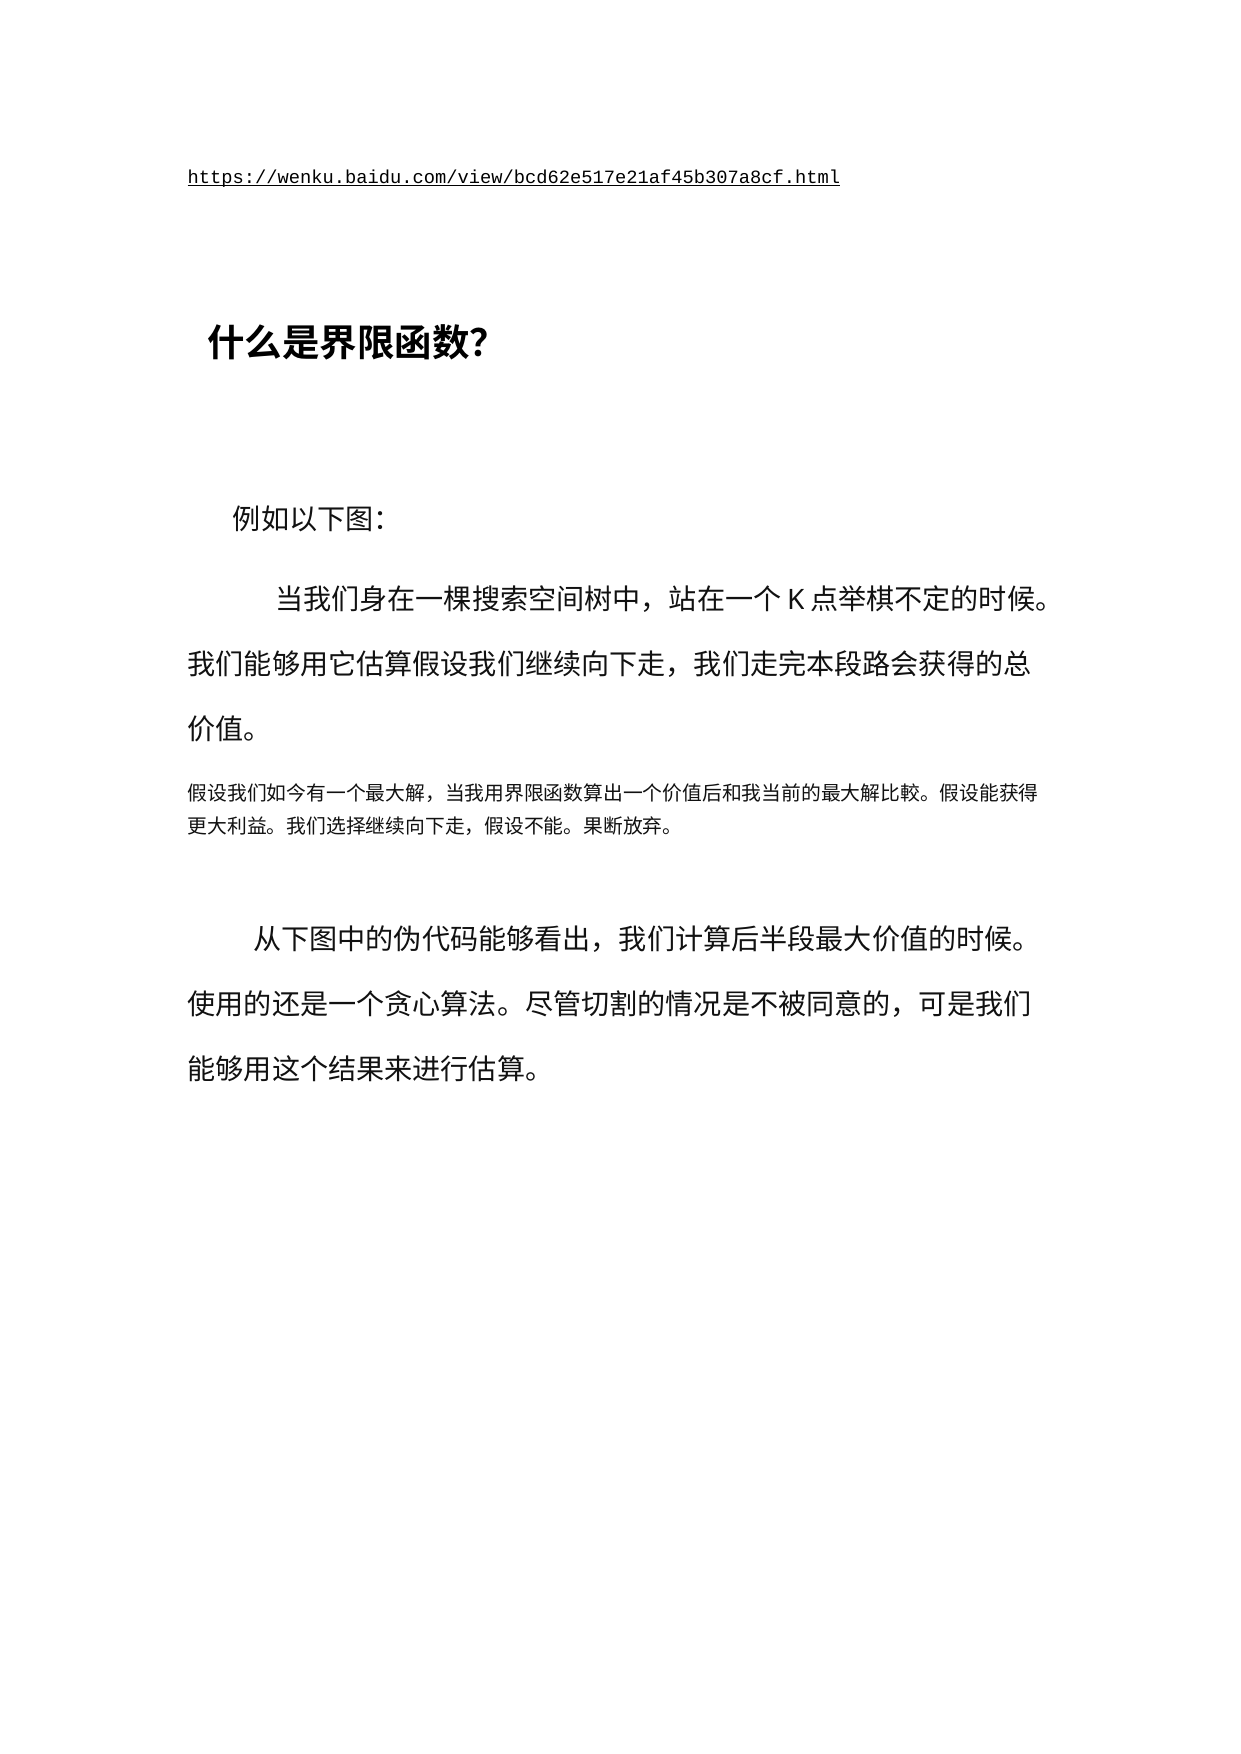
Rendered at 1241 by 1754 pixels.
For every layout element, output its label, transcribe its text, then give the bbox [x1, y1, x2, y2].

subtitle 什么是界限函数？ [187, 308, 1053, 373]
text 假设我们如今有一个最大解，当我用界限函数算出一个价值后和我当前的最大解比較。假设能获得更大利益。我们选择继续向下走，假设不能。果断放弃。 [187, 776, 1053, 841]
text 从下图中的伪代码能够看出，我们计算后半段最大价值的时候。使用的还是一个贪心算法。尽管切割的情况是不被同意的，可是我们能够用这个结果来进行估算。 [187, 904, 1053, 1099]
text https://wenku.baidu.com/view/bcd62e517e21af45b307a8cf.html [187, 162, 1053, 194]
text 当我们身在一棵搜索空间树中，站在一个K点举棋不定的时候。我们能够用它估算假设我们继续向下走，我们走完本段路会获得的总价值。 [187, 565, 1053, 760]
text 例如以下图： [187, 484, 1053, 549]
